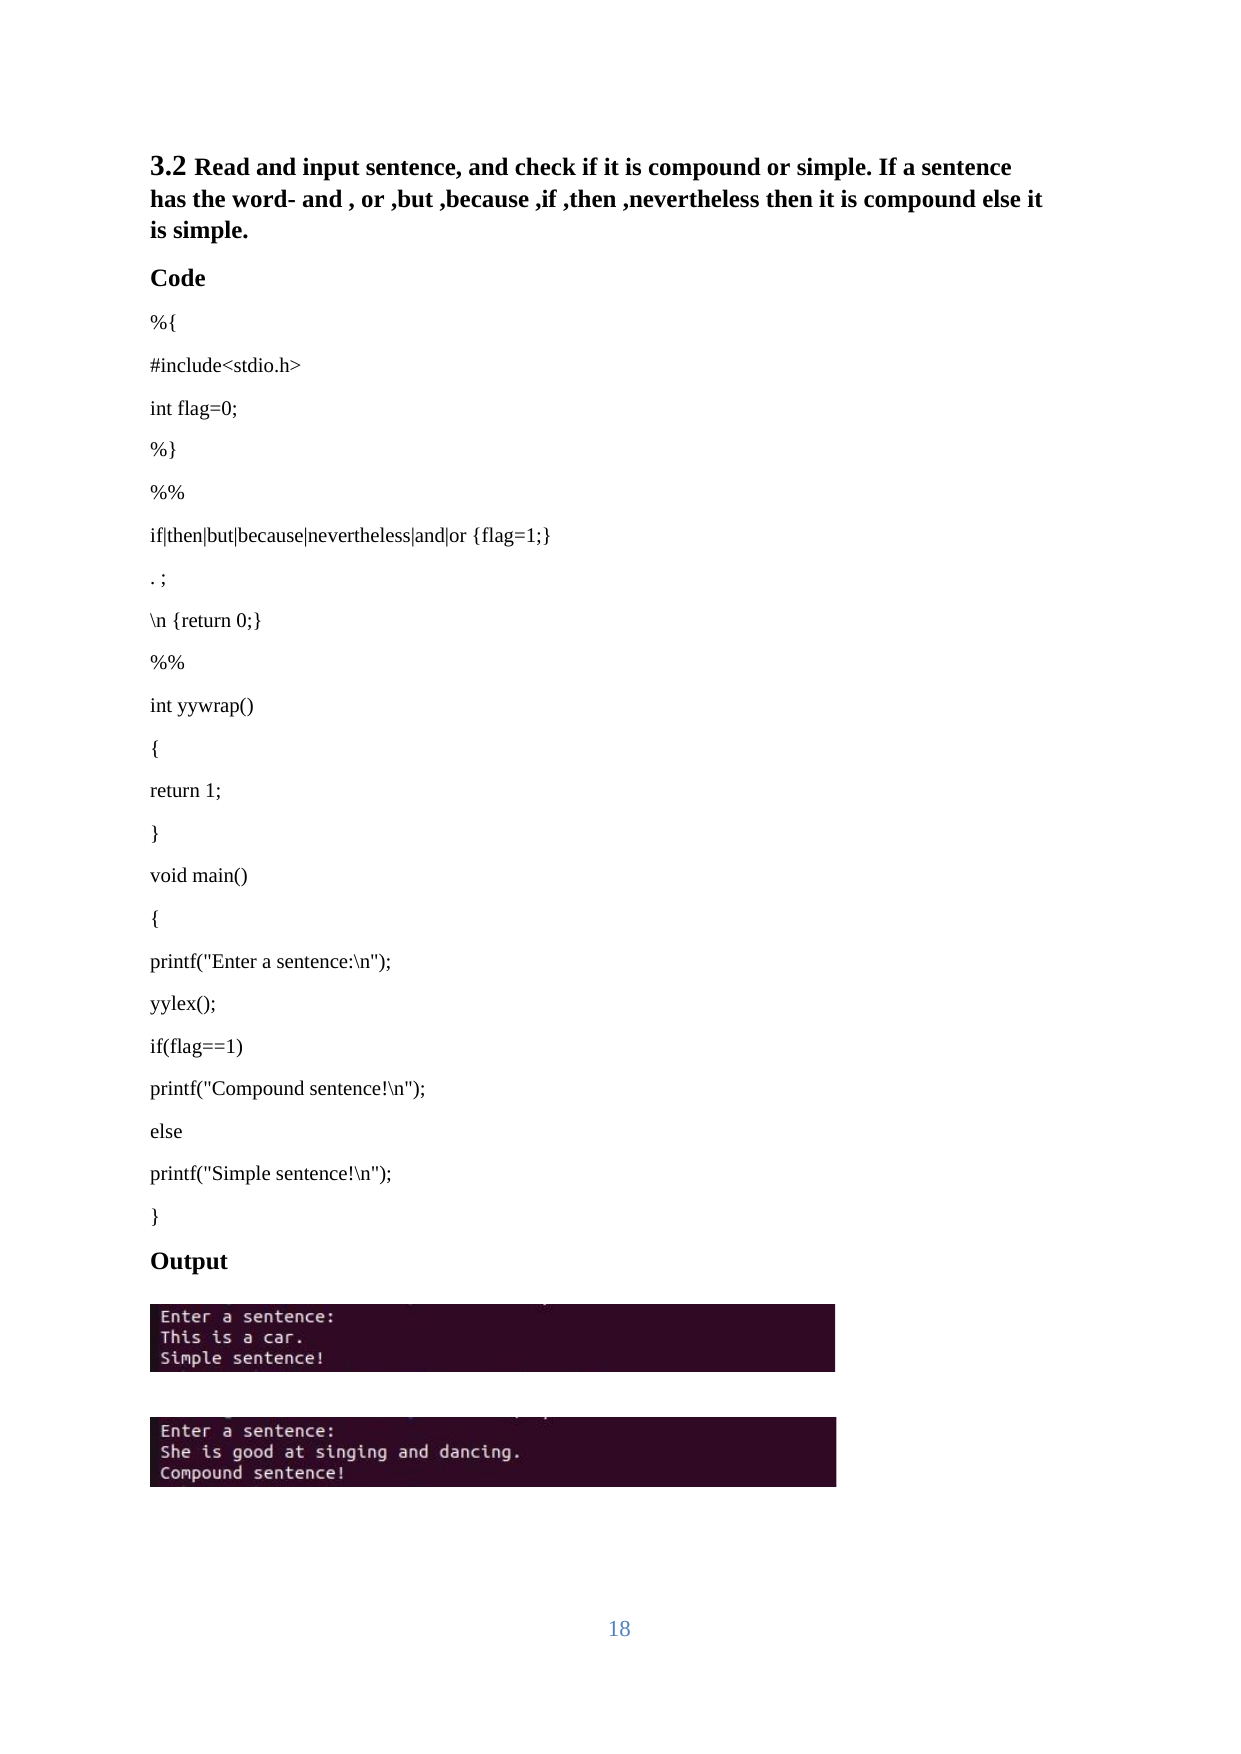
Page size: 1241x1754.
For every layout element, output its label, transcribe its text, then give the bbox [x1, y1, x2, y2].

text void main() [150, 863, 1109, 887]
text if(flag==1) [150, 1034, 1109, 1058]
text #include<stdio.h> int flag=0; [150, 353, 303, 420]
text \n {return 0;} [150, 608, 1109, 632]
text Code [150, 263, 1109, 291]
text } [150, 1204, 1109, 1228]
text printf("Simple sentence!\n"); [150, 1161, 1109, 1185]
text if|then|but|because|nevertheless|and|or {flag=1;} [150, 522, 1109, 547]
text printf("Enter a sentence:\n"); yylex(); [150, 949, 393, 1015]
text { [150, 906, 1109, 930]
text { [150, 736, 1109, 759]
text int yywrap() [150, 693, 1109, 717]
picture [150, 1304, 836, 1372]
text %% [150, 650, 1109, 674]
text } [150, 821, 1109, 845]
picture [150, 1417, 837, 1487]
text %{ [150, 310, 1109, 334]
text %% [150, 480, 1109, 504]
text . ; [150, 565, 1109, 589]
text Output [150, 1246, 1109, 1275]
text return 1; [150, 778, 1109, 802]
list Read and input sentence, and check if it is compound or simple. If a sentence has the word- and , or ,but ,because ,if ,then ,nevertheless then it is compound else it is simple. [150, 148, 1054, 244]
text %} [150, 438, 1109, 461]
text printf("Compound sentence!\n"); else [150, 1076, 427, 1143]
